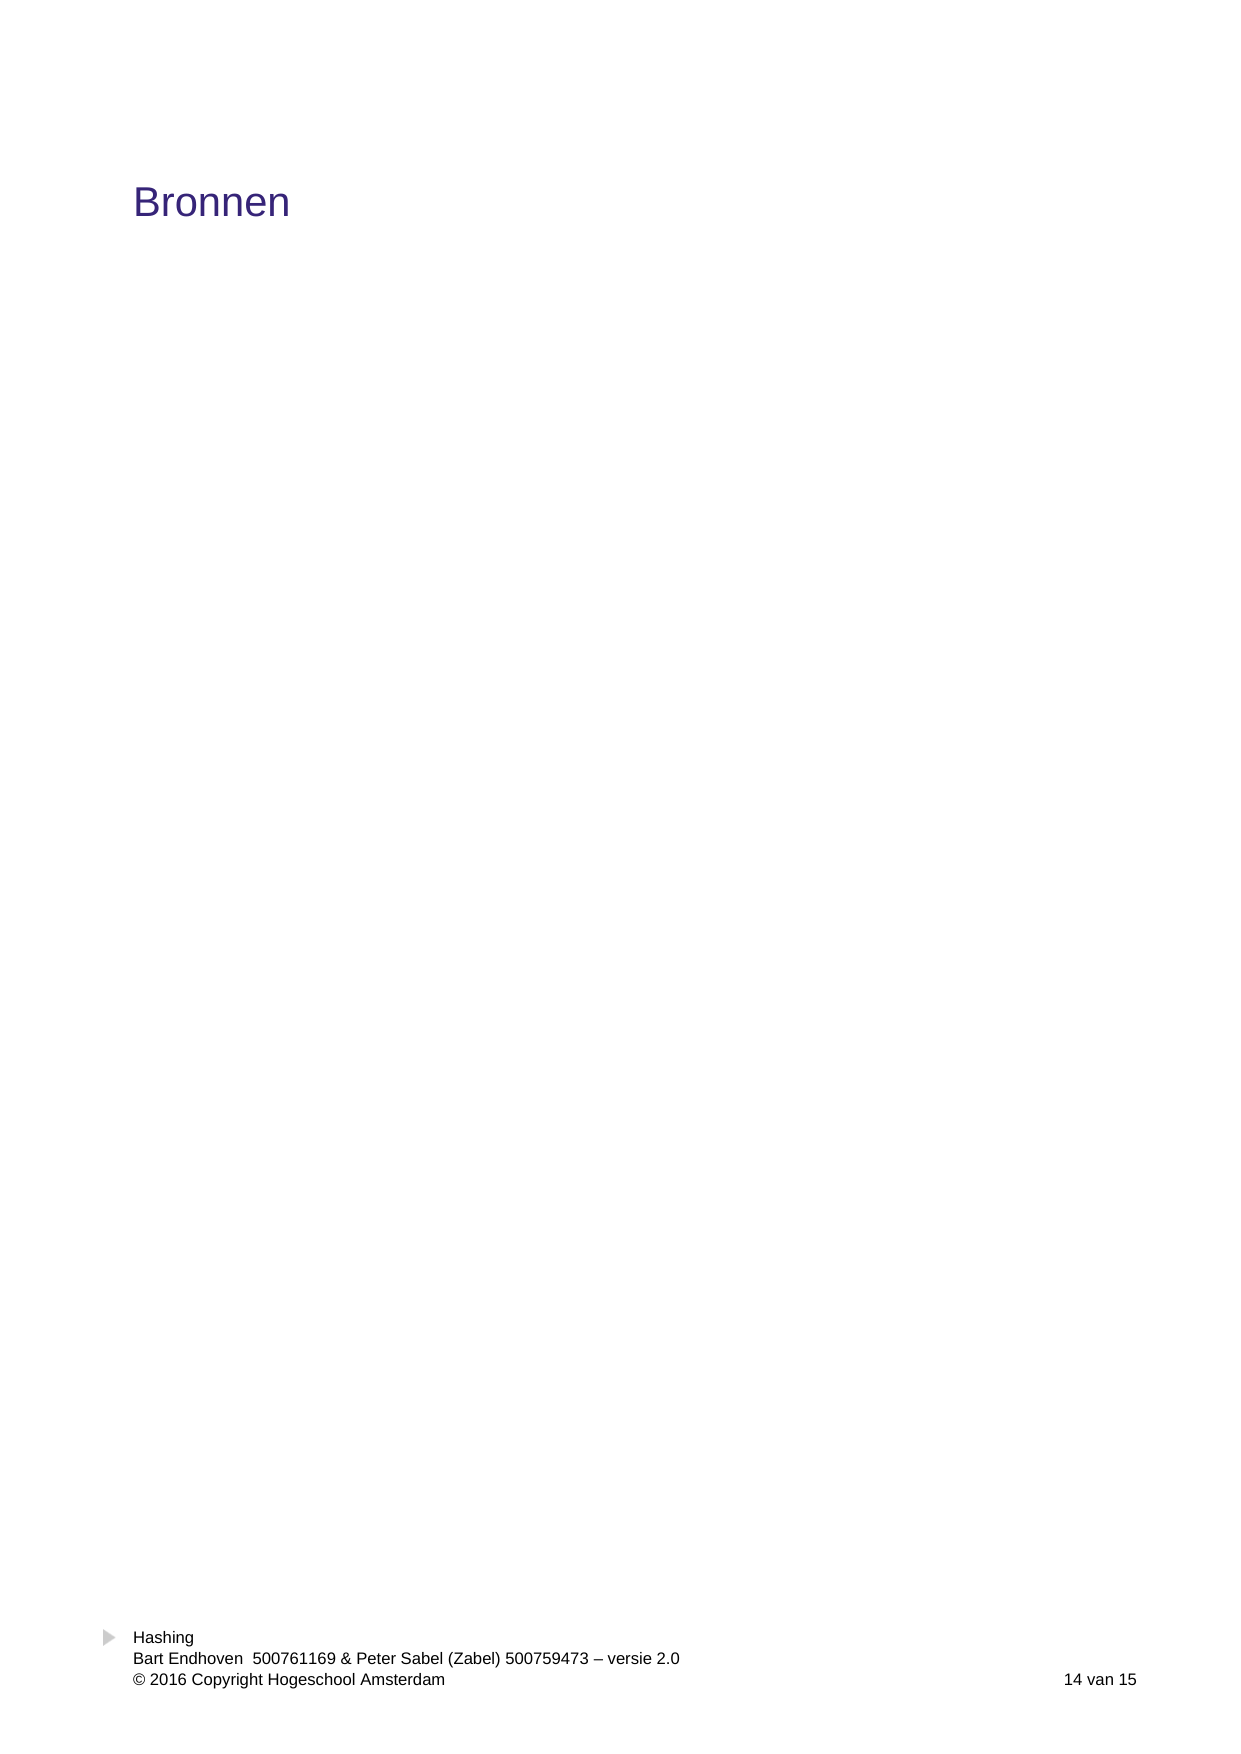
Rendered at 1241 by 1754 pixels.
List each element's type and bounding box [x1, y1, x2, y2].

picture [103, 1628, 117, 1646]
